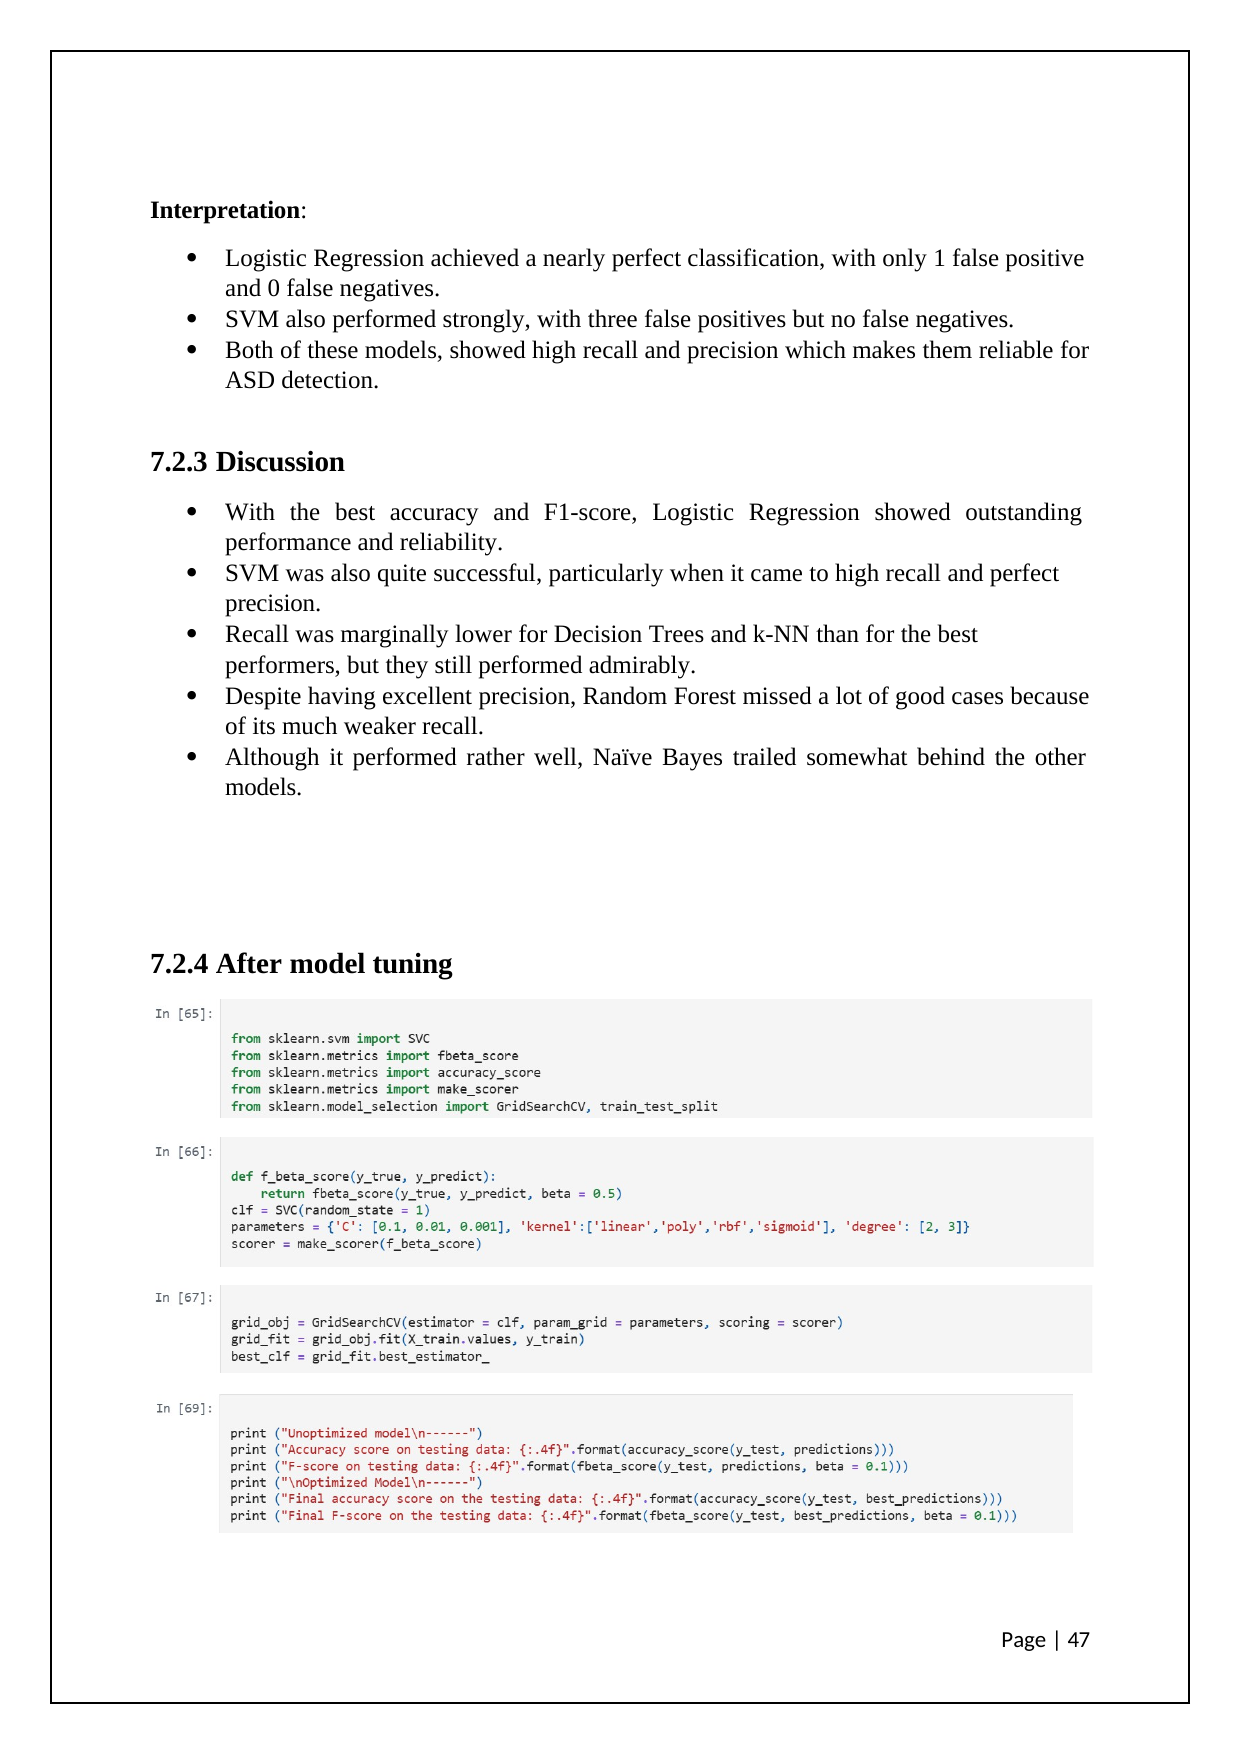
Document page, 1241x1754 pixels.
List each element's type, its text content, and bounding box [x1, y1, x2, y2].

list SVM also performed strongly, with three false positives but no false negatives. [187, 304, 1166, 333]
picture [156, 1394, 1073, 1533]
list Although it performed rather well, Naïve Bayes trailed somewhat behind the other models. [187, 742, 1090, 801]
picture [155, 1285, 1093, 1373]
list Logistic Regression achieved a nearly perfect classification, with only 1 false positive and 0 false negatives. [187, 243, 1090, 302]
picture [155, 1137, 1094, 1267]
list SVM was also quite successful, particularly when it came to high recall and perfect precision. [187, 558, 1091, 617]
subtitle Discussion [150, 444, 1166, 477]
subtitle Interpretation: [150, 195, 1166, 224]
list Recall was marginally lower for Decision Trees and k-NN than for the best performers, but they still performed admirably. [187, 619, 1090, 679]
list Both of these models, showed high recall and precision which makes them reliable for ASD detection. [187, 335, 1090, 394]
list With the best accuracy and F1-score, Logistic Regression showed outstanding performance and reliability. [187, 497, 1090, 556]
picture [155, 999, 1093, 1118]
list Despite having excellent precision, Random Forest missed a lot of good cases because of its much weaker recall. [187, 681, 1090, 740]
subtitle After model tuning [150, 946, 1166, 980]
